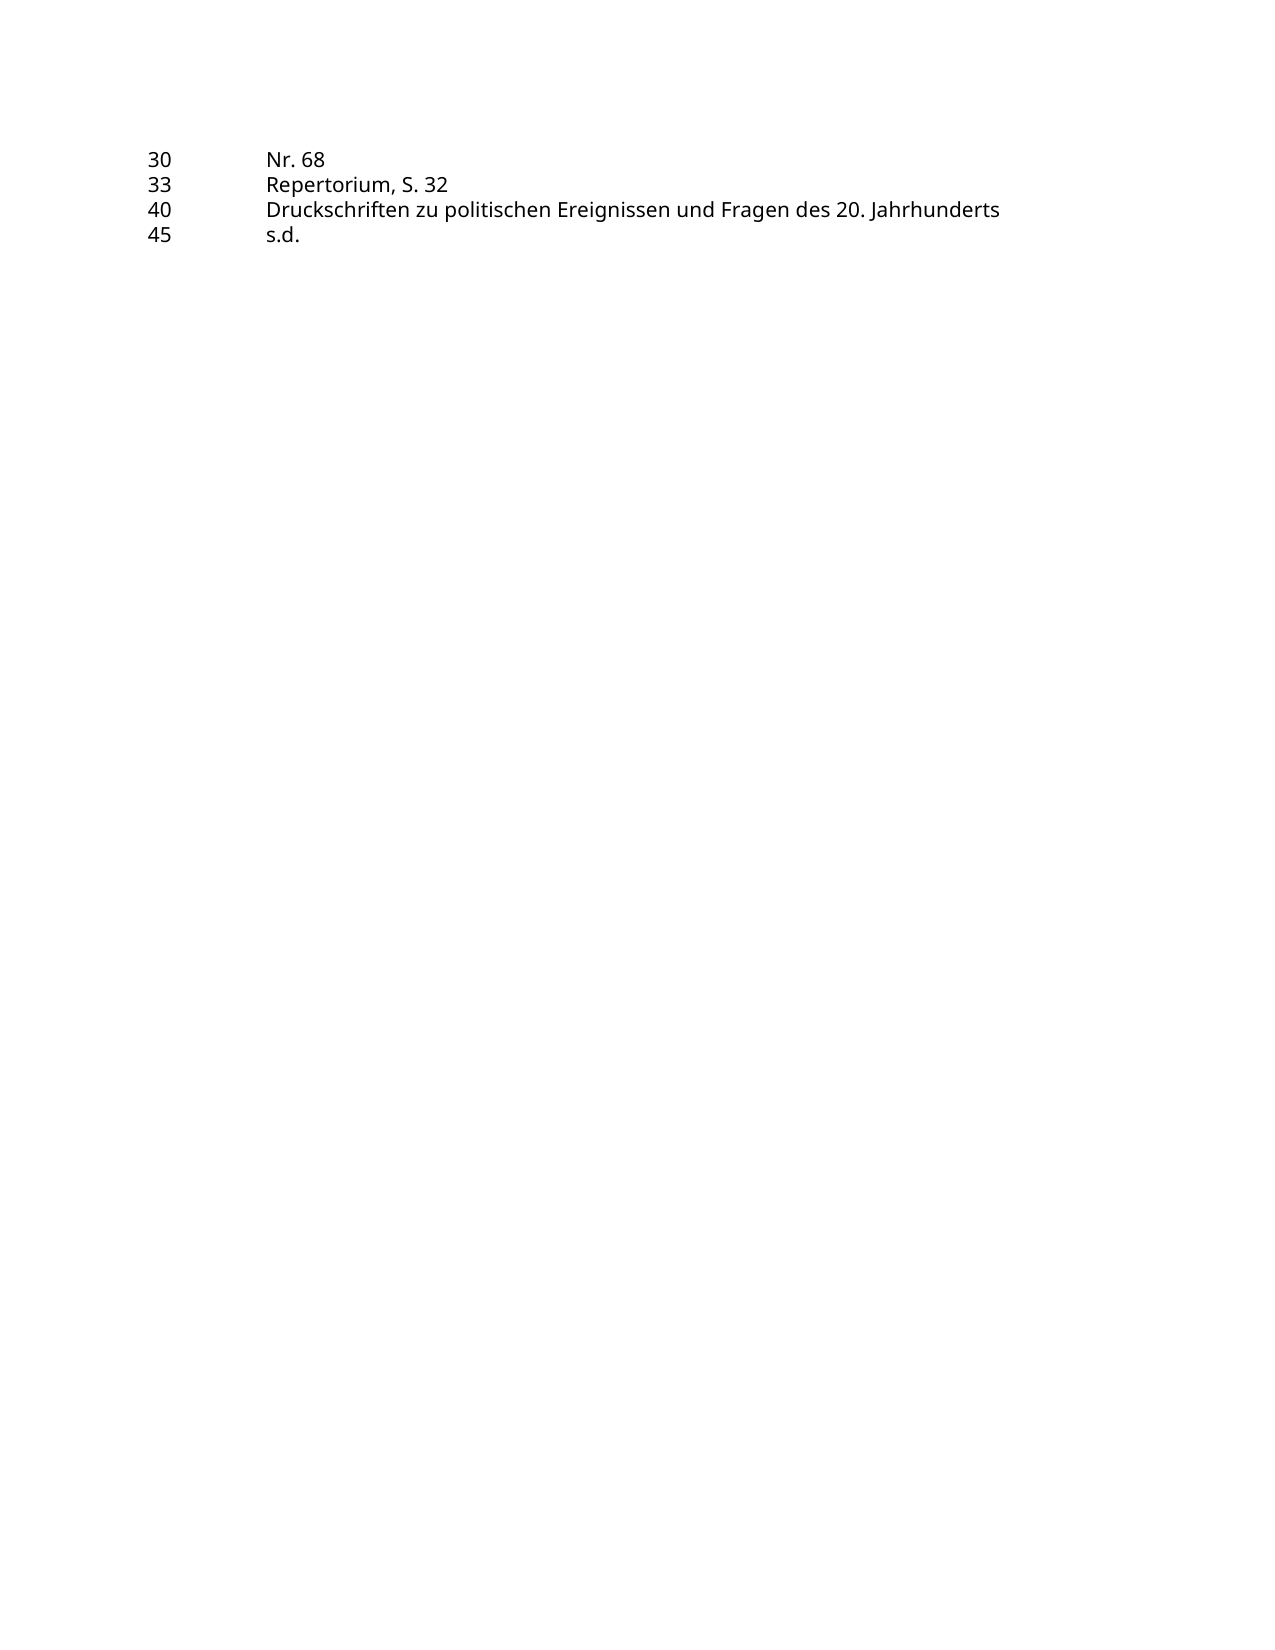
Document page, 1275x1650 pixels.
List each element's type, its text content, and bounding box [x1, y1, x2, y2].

text 30 Nr. 68 [148, 148, 1127, 173]
text 33 Repertorium, S. 32 [148, 173, 1127, 198]
text 40 s[Druckschriften zu politischen Ereignissen und Fragen des 20. Jahrhunderts]s [148, 198, 1127, 223]
text 45 s.d. [148, 223, 1127, 248]
